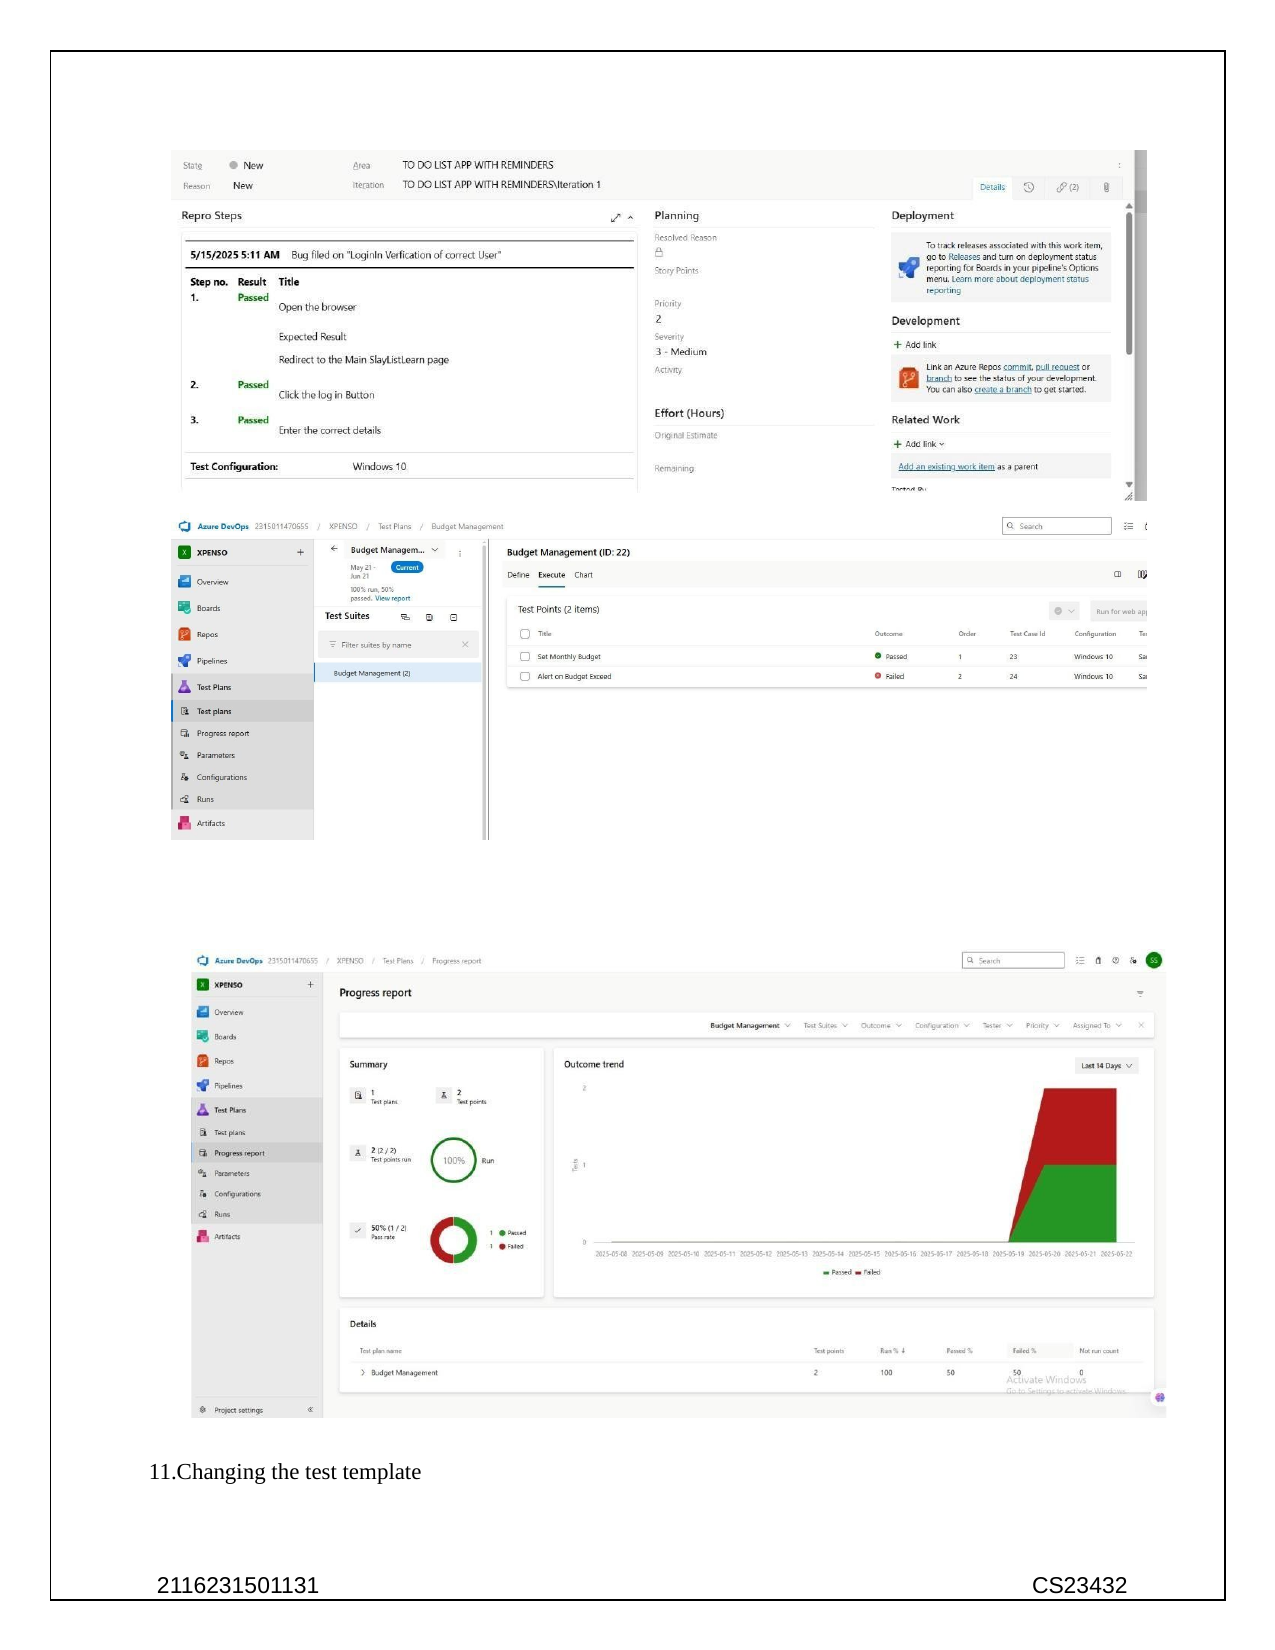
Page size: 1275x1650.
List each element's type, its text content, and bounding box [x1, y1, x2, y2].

picture [191, 949, 1167, 1418]
picture [171, 150, 1147, 501]
text 11.Changing the test template [149, 1458, 1140, 1484]
picture [171, 513, 1147, 840]
